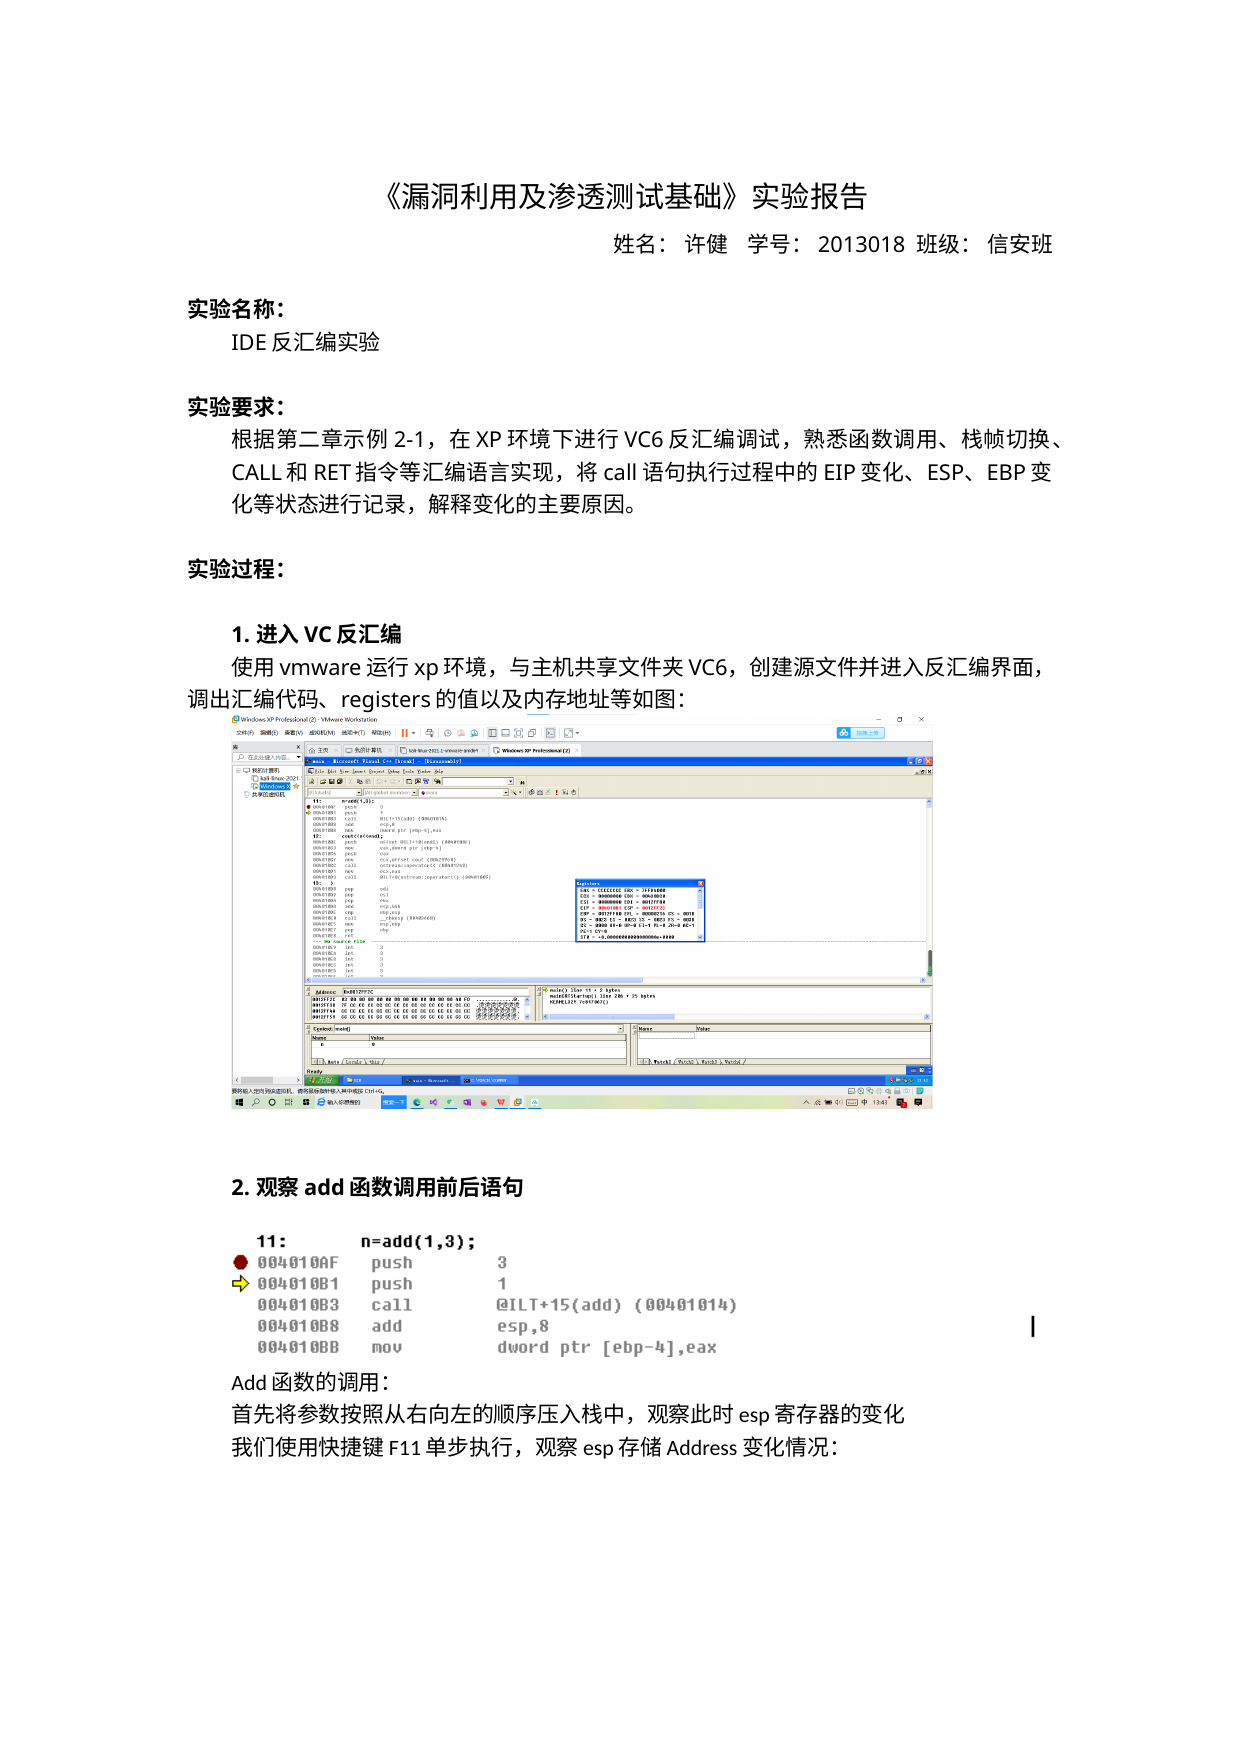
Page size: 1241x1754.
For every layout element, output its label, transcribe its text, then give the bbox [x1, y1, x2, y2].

list 使用vmware运行xp环境，与主机共享文件夹VC6，创建源文件并进入反汇编界面， [187, 649, 1053, 682]
text 实验要求： [187, 389, 1053, 422]
text 实验过程： [187, 552, 1053, 584]
text 《漏洞利用及渗透测试基础》实验报告 [187, 162, 1053, 227]
text 首先将参数按照从右向左的顺序压入栈中，观察此时esp寄存器的变化 [231, 1397, 1053, 1429]
text 姓名： 许健 学号： 2013018 班级： 信安班 [187, 227, 1053, 259]
text 实验名称： [187, 292, 1053, 324]
text Add函数的调用： [231, 1364, 1053, 1397]
text 根据第二章示例2-1，在XP环境下进行VC6反汇编调试，熟悉函数调用、栈帧切换、CALL和RET指令等汇编语言实现，将call语句执行过程中的EIP变化、ESP、EBP变化等状态进行记录，解释变化的主要原因。 [231, 422, 1053, 519]
list 进入VC反汇编 [231, 617, 1053, 649]
list 调出汇编代码、registers的值以及内存地址等如图： [187, 682, 1053, 714]
picture [231, 1234, 1096, 1357]
list 观察add函数调用前后语句 [231, 1169, 1053, 1202]
text IDE反汇编实验 [231, 324, 1053, 357]
text 我们使用快捷键F11单步执行，观察esp存储Address变化情况： [231, 1429, 1053, 1462]
picture [231, 714, 933, 1109]
